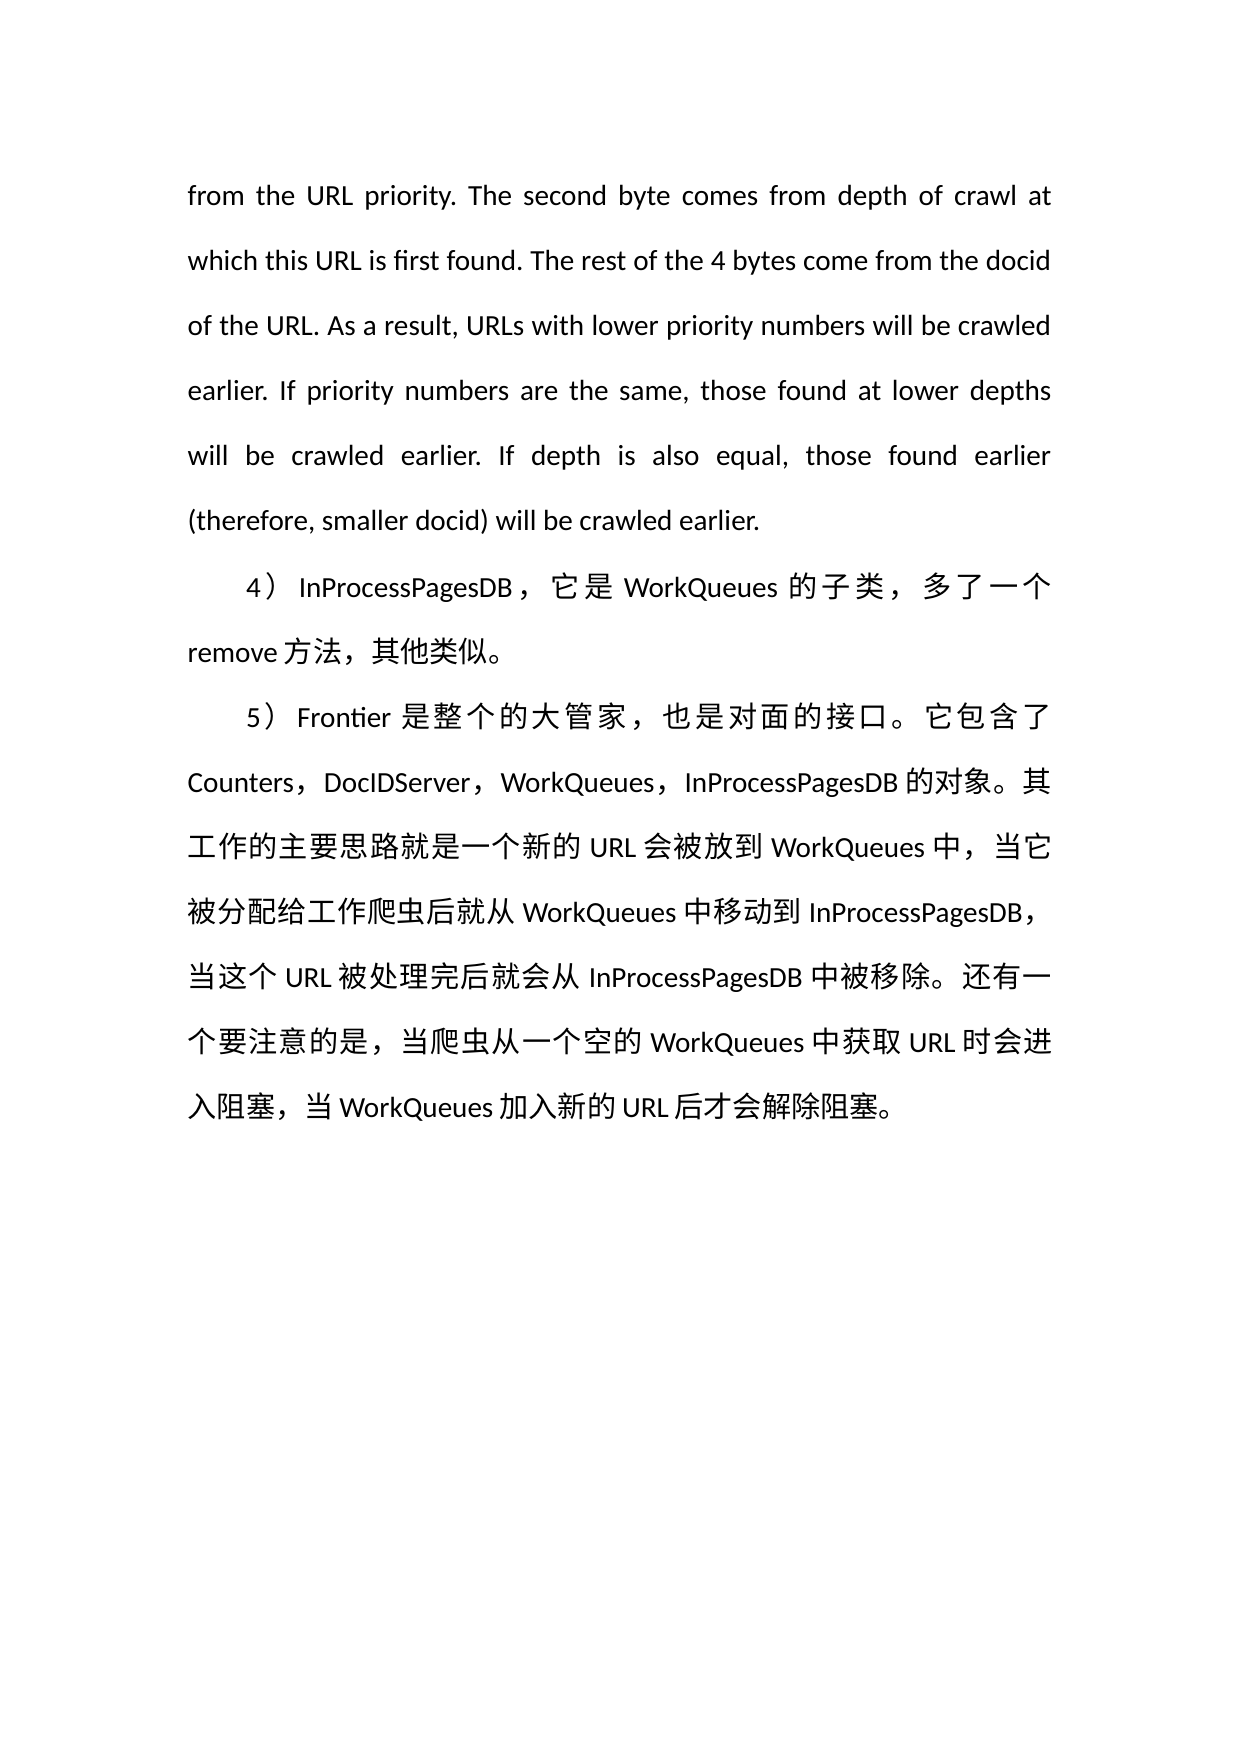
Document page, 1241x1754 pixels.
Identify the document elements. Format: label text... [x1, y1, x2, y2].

text 4）InProcessPagesDB，它是WorkQueues的子类，多了一个remove方法，其他类似。 [187, 552, 1053, 682]
text 5）Frontier是整个的大管家，也是对面的接口。它包含了Counters，DocIDServer，WorkQueues，InProcessPagesDB的对象。其工作的主要思路就是一个新的URL会被放到WorkQueues中，当它被分配给工作爬虫后就从WorkQueues中移动到InProcessPagesDB，当这个URL被处理完后就会从InProcessPagesDB中被移除。还有一个要注意的是，当爬虫从一个空的WorkQueues中获取URL时会进入阻塞，当WorkQueues加入新的URL后才会解除阻塞。 [187, 682, 1053, 1137]
